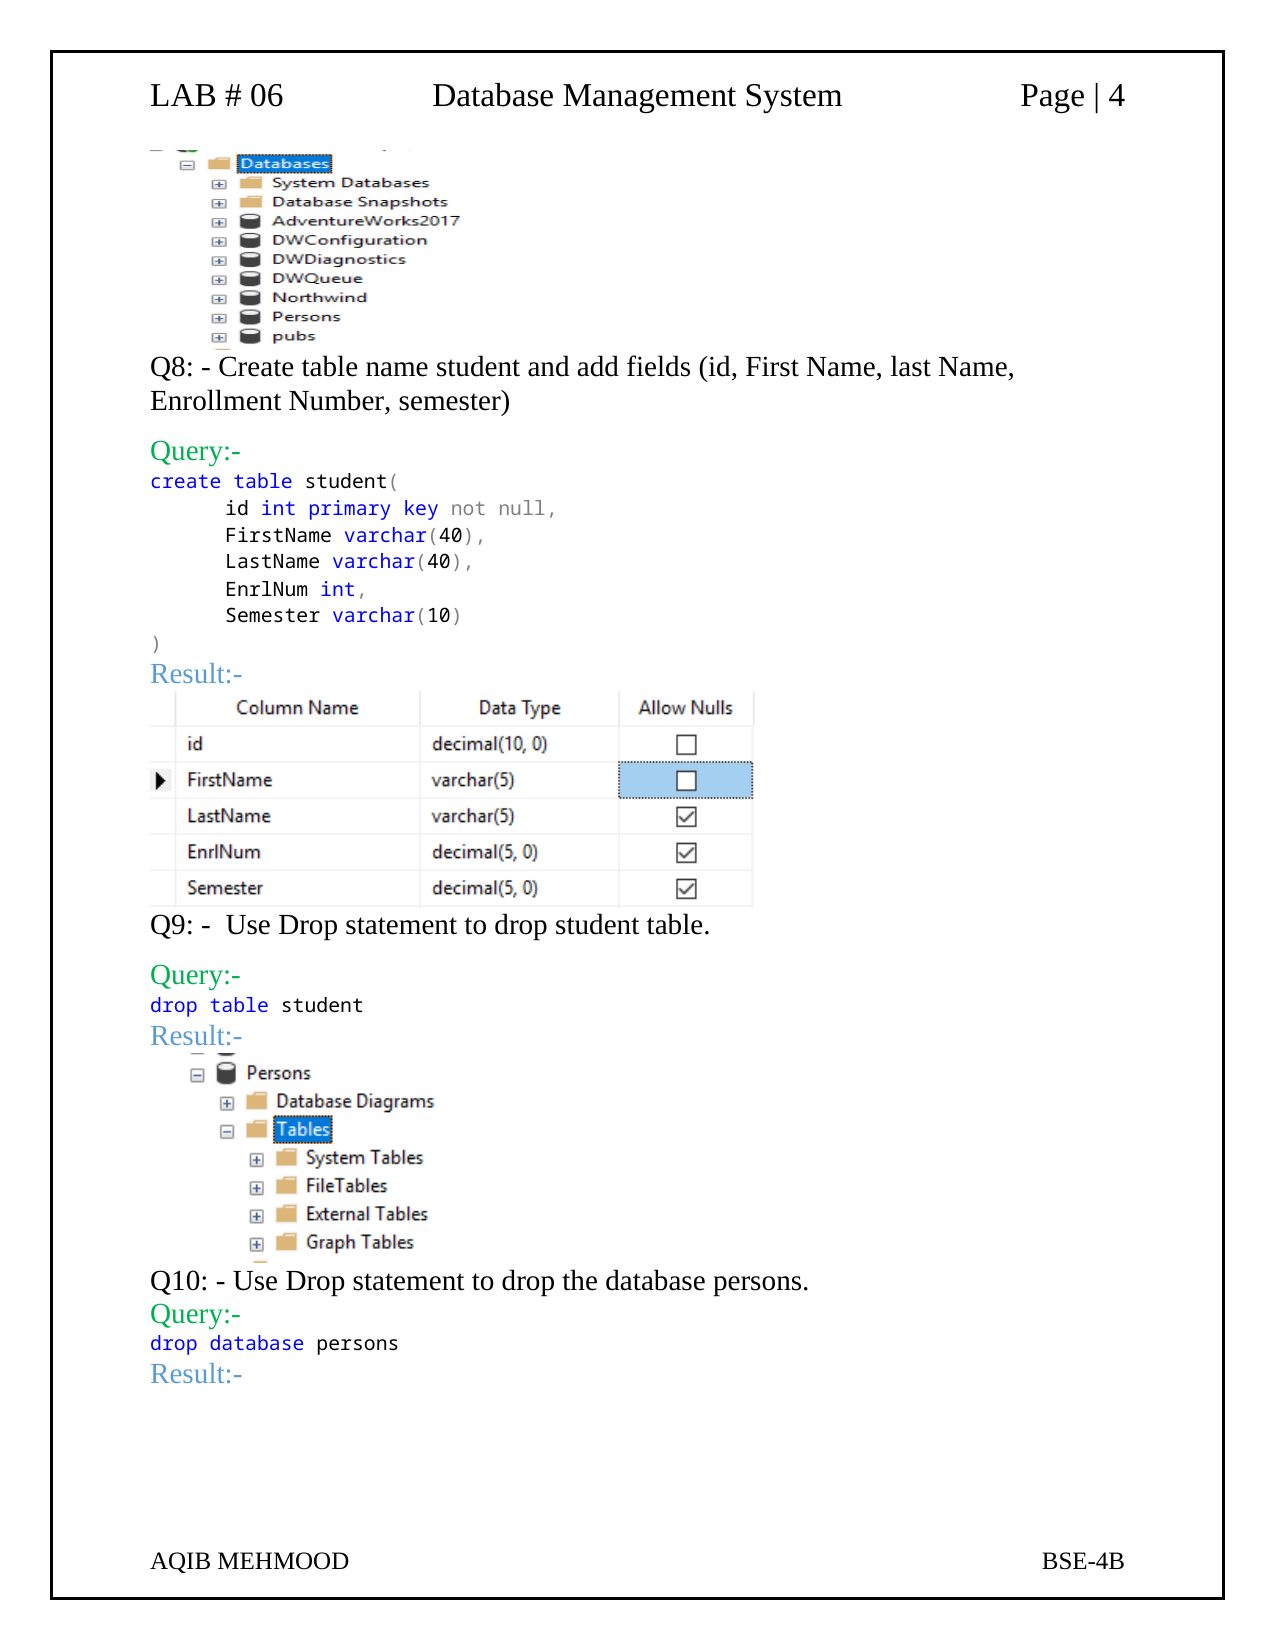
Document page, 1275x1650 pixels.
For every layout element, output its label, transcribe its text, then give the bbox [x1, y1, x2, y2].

text Query:- [150, 433, 1125, 467]
text Query:- [150, 1296, 1125, 1330]
text Result:- [150, 656, 1125, 689]
picture [150, 691, 756, 908]
text drop database persons [150, 1330, 1125, 1357]
text Result:- [150, 1357, 1125, 1390]
text create table student( [150, 467, 1125, 494]
text Result:- [150, 1018, 1125, 1051]
text LastName varchar(40), [150, 548, 1125, 575]
text Q10: - Use Drop statement to drop the database persons. [150, 1263, 1125, 1296]
text Q8: - Create table name student and add fields (id, First Name, last Name, Enrollment Number, semester) [150, 349, 1125, 417]
text EnrlNum int, [150, 575, 1125, 602]
picture [150, 150, 552, 350]
text Semester varchar(10) [150, 602, 1125, 629]
text FirstName varchar(40), [150, 521, 1125, 548]
text drop table student [150, 991, 1125, 1018]
text Query:- [150, 957, 1125, 991]
text id int primary key not null, [150, 494, 1125, 521]
text ) [150, 629, 1125, 656]
text Q9: - Use Drop statement to drop student table. [150, 907, 1125, 941]
picture [150, 1053, 475, 1263]
